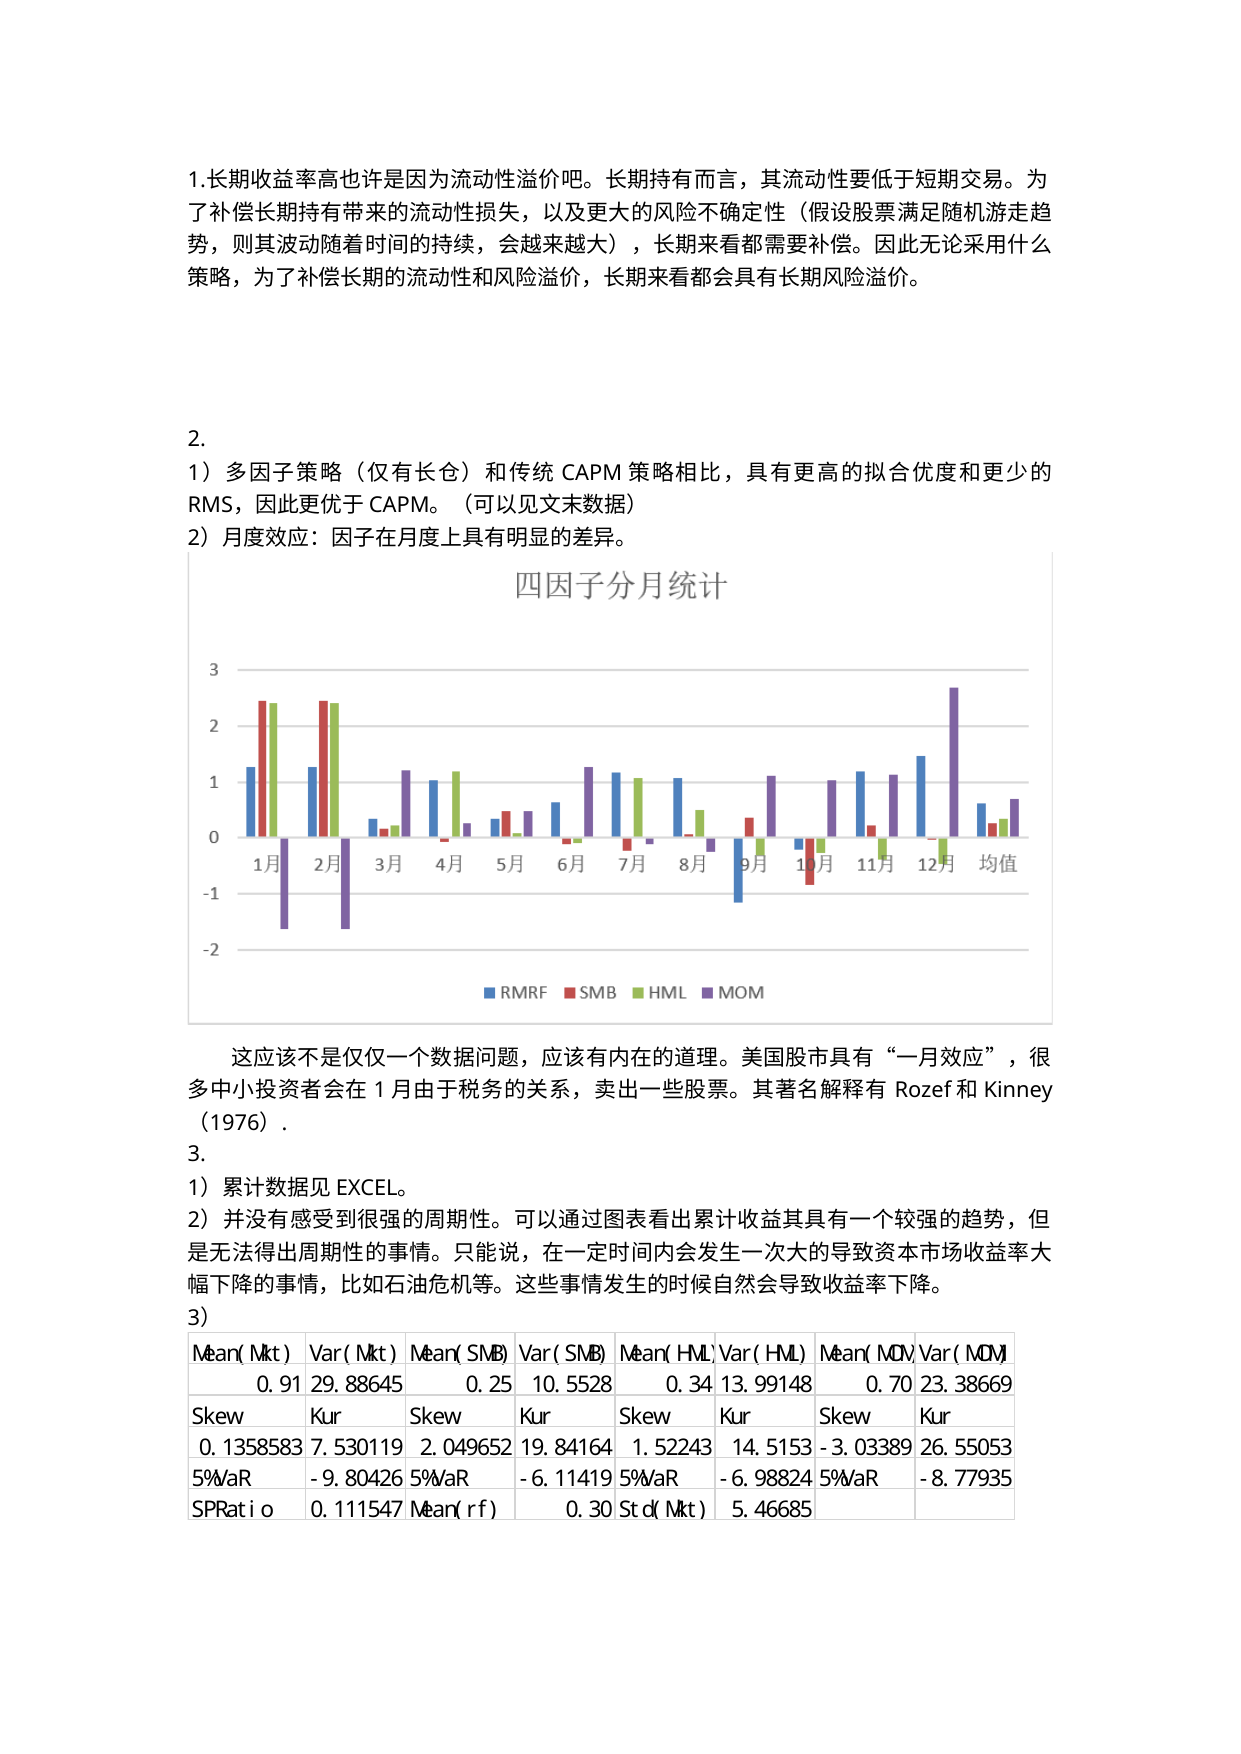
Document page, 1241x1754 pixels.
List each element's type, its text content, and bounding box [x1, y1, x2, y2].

text 3. [187, 1137, 1053, 1169]
text 1）多因子策略（仅有长仓）和传统CAPM策略相比，具有更高的拟合优度和更少的RMS，因此更优于CAPM。（可以见文末数据） [187, 454, 1053, 519]
text 2）月度效应：因子在月度上具有明显的差异。 [187, 519, 1053, 552]
text 1）累计数据见EXCEL。 [187, 1169, 1053, 1202]
text 这应该不是仅仅一个数据问题，应该有内在的道理。美国股市具有“一月效应”，很多中小投资者会在1月由于税务的关系，卖出一些股票。其著名解释有Rozef和Kinney （1976）. [187, 1039, 1053, 1137]
text 2. [187, 422, 1053, 454]
picture [187, 552, 1053, 1025]
text 2）并没有感受到很强的周期性。可以通过图表看出累计收益其具有一个较强的趋势，但是无法得出周期性的事情。只能说，在一定时间内会发生一次大的导致资本市场收益率大幅下降的事情，比如石油危机等。这些事情发生的时候自然会导致收益率下降。 [187, 1202, 1053, 1299]
text 1.长期收益率高也许是因为流动性溢价吧。长期持有而言，其流动性要低于短期交易。为了补偿长期持有带来的流动性损失，以及更大的风险不确定性（假设股票满足随机游走趋势，则其波动随着时间的持续，会越来越大），长期来看都需要补偿。因此无论采用什么策略，为了补偿长期的流动性和风险溢价，长期来看都会具有长期风险溢价。 [187, 162, 1053, 292]
text 3） [187, 1299, 1053, 1332]
